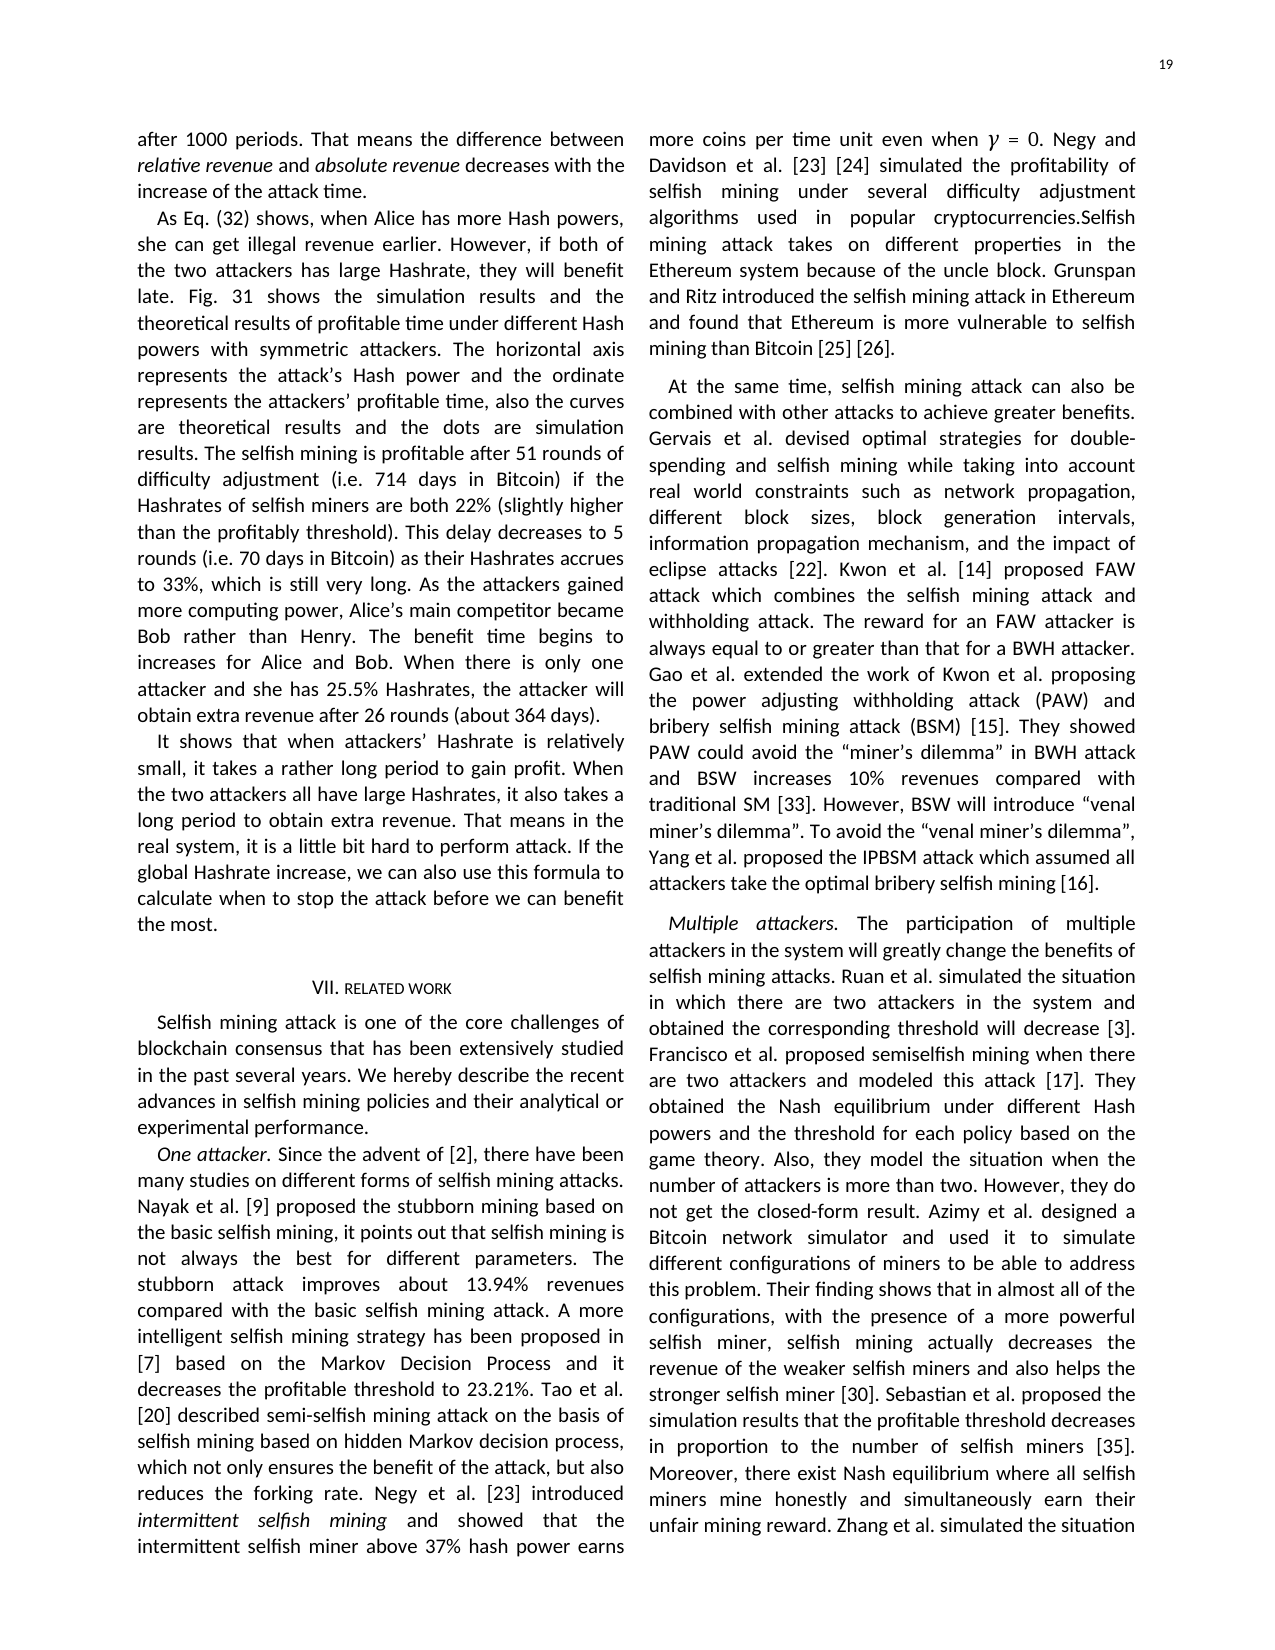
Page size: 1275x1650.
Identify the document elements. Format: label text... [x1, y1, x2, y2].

text It shows that when attackers’ Hashrate is relatively small, it takes a rather long period to gain profit. When the two attackers all have large Hashrates, it also takes a long period to obtain extra revenue. That means in the real system, it is a little bit hard to perform attack. If the global Hashrate increase, we can also use this formula to calculate when to stop the attack before we can benefit the most. [137, 728, 625, 937]
text At the same time, selfish mining attack can also be combined with other attacks to achieve greater benefits. Gervais et al. devised optimal strategies for double-spending and selfish mining while taking into account real world constraints such as network propagation, different block sizes, block generation intervals, information propagation mechanism, and the impact of eclipse attacks [22]. Kwon et al. [14] proposed FAW attack which combines the selfish mining attack and withholding attack. The reward for an FAW attacker is always equal to or greater than that for a BWH attacker. Gao et al. extended the work of Kwon et al. proposing the power adjusting withholding attack (PAW) and bribery selfish mining attack (BSM) [15]. They showed PAW could avoid the “miner’s dilemma” in BWH attack and BSW increases 10% revenues compared with traditional SM [33]. However, BSW will introduce “venal miner’s dilemma”. To avoid the “venal miner’s dilemma”, Yang et al. proposed the IPBSM attack which assumed all attackers take the optimal bribery selfish mining [16]. [648, 373, 1136, 896]
text One attacker. Since the advent of [2], there have been many studies on different forms of selfish mining attacks. Nayak et al. [9] proposed the stubborn mining based on the basic selfish mining, it points out that selfish mining is not always the best for different parameters. The stubborn attack improves about 13.94% revenues compared with the basic selfish mining attack. A more intelligent selfish mining strategy has been proposed in [7] based on the Markov Decision Process and it decreases the profitable threshold to 23.21%. Tao et al. [20] described semi-selfish mining attack on the basis of selfish mining based on hidden Markov decision process, which not only ensures the benefit of the attack, but also reduces the forking rate. Negy et al. [23] introduced intermittent selfish mining and showed that the intermittent selfish miner above 37% hash power earns more coins per time unit even when γ = 0. Negy and Davidson et al. [23] [24] simulated the profitability of selfish mining under several difficulty adjustment algorithms used in popular cryptocurrencies.Selfish mining attack takes on different properties in the Ethereum system because of the uncle block. Grunspan and Ritz introduced the selfish mining attack in Ethereum and found that Ethereum is more vulnerable to selfish mining than Bitcoin [25] [26]. [137, 1141, 625, 1558]
subtitle VII. RELATED WORK [294, 974, 469, 999]
text One attacker. Since the advent of [2], there have been many studies on different forms of selfish mining attacks. Nayak et al. [9] proposed the stubborn mining based on the basic selfish mining, it points out that selfish mining is not always the best for different parameters. The stubborn attack improves about 13.94% revenues compared with the basic selfish mining attack. A more intelligent selfish mining strategy has been proposed in [7] based on the Markov Decision Process and it decreases the profitable threshold to 23.21%. Tao et al. [20] described semi-selfish mining attack on the basis of selfish mining based on hidden Markov decision process, which not only ensures the benefit of the attack, but also reduces the forking rate. Negy et al. [23] introduced intermittent selfish mining and showed that the intermittent selfish miner above 37% hash power earns more coins per time unit even when γ = 0. Negy and Davidson et al. [23] [24] simulated the profitability of selfish mining under several difficulty adjustment algorithms used in popular cryptocurrencies.Selfish mining attack takes on different properties in the Ethereum system because of the uncle block. Grunspan and Ritz introduced the selfish mining attack in Ethereum and found that Ethereum is more vulnerable to selfish mining than Bitcoin [25] [26]. [648, 126, 1136, 361]
text Selfish mining attack is one of the core challenges of blockchain consensus that has been extensively studied in the past several years. We hereby describe the recent advances in selfish mining policies and their analytical or experimental performance. [137, 1009, 625, 1139]
text As Eq. (32) shows, when Alice has more Hash powers, she can get illegal revenue earlier. However, if both of the two attackers has large Hashrate, they will benefit late. Fig. 31 shows the simulation results and the theoretical results of profitable time under different Hash powers with symmetric attackers. The horizontal axis represents the attack’s Hash power and the ordinate represents the attackers’ profitable time, also the curves are theoretical results and the dots are simulation results. The selfish mining is profitable after 51 rounds of difficulty adjustment (i.e. 714 days in Bitcoin) if the Hashrates of selfish miners are both 22% (slightly higher than the profitably threshold). This delay decreases to 5 rounds (i.e. 70 days in Bitcoin) as their Hashrates accrues to 33%, which is still very long. As the attackers gained more computing power, Alice’s main competitor became Bob rather than Henry. The benefit time begins to increases for Alice and Bob. When there is only one attacker and she has 25.5% Hashrates, the attacker will obtain extra revenue after 26 rounds (about 364 days). [137, 205, 625, 727]
